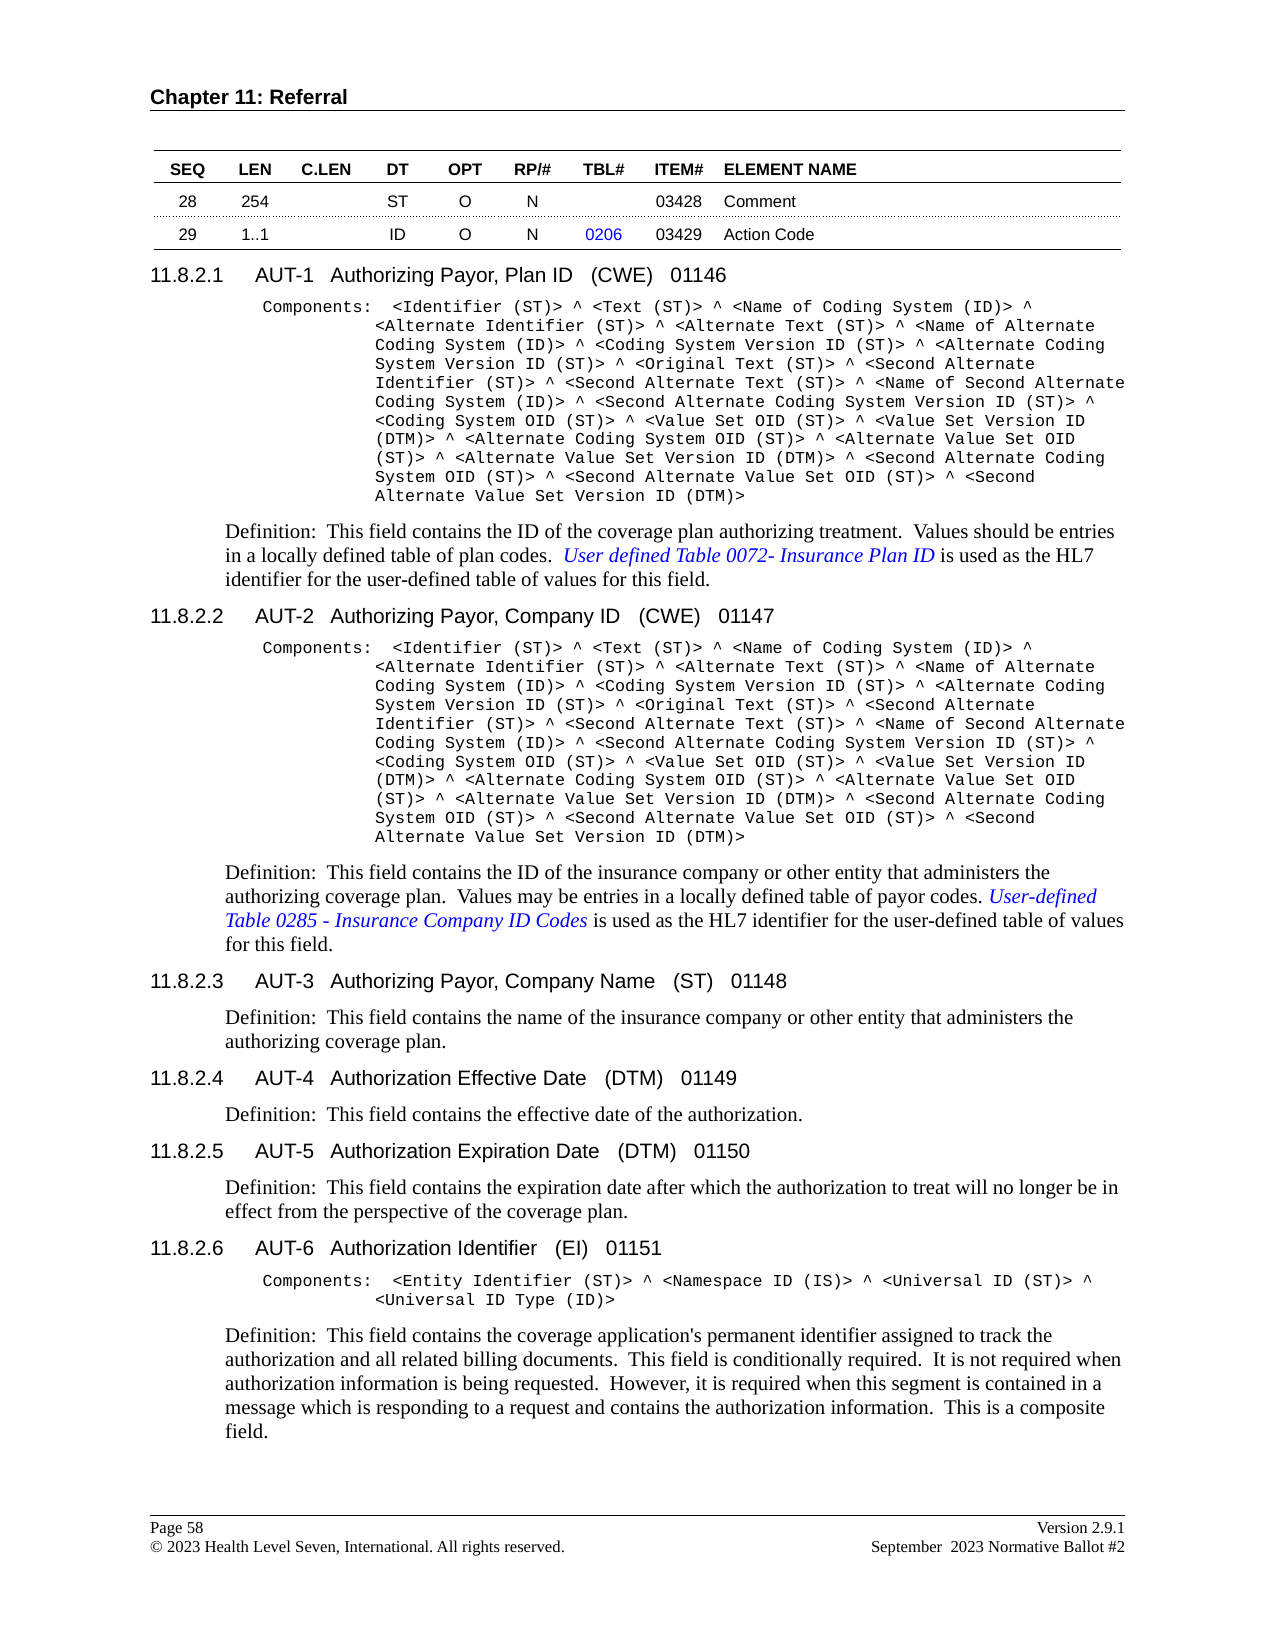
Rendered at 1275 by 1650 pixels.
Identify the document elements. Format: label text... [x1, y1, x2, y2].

text Definition: This field contains the ID of the insurance company or other entity that administers the authorizing coverage plan. Values may be entries in a locally defined table of payor codes. User-defined Table 0285 - Insurance Company ID Codes is used as the HL7 identifier for the user-defined table of values for this field. [225, 860, 1125, 956]
subtitle 11.8.2.2 AUT-2 Authorizing Payor, Company ID (CWE) 01147 [150, 603, 1125, 627]
subtitle 11.8.2.3 AUT-3 Authorizing Payor, Company Name (ST) 01148 [150, 969, 1125, 993]
text Definition: This field contains the name of the insurance company or other entity that administers the authorizing coverage plan. [225, 1005, 1125, 1053]
text Definition: This field contains the coverage application's permanent identifier assigned to track the authorization and all related billing documents. This field is conditionally required. It is not required when authorization information is being requested. However, it is required when this segment is contained in a message which is responding to a request and contains the authorization information. This is a composite field. [225, 1322, 1125, 1443]
text Definition: This field contains the ID of the coverage plan authorizing treatment. Values should be entries in a locally defined table of plan codes. User defined Table 0072- Insurance Plan ID is used as the HL7 identifier for the user-defined table of values for this field. [225, 519, 1125, 591]
subtitle 11.8.2.5 AUT-5 Authorization Expiration Date (DTM) 01150 [150, 1139, 1125, 1163]
subtitle 11.8.2.1 AUT-1 Authorizing Payor, Plan ID (CWE) 01146 [150, 262, 1125, 286]
subtitle 11.8.2.6 AUT-6 Authorization Identifier (EI) 01151 [150, 1236, 1125, 1260]
text Components: <Identifier (ST)> ^ <Text (ST)> ^ <Name of Coding System (ID)> ^ <Alternate Identifier (ST)> ^ <Alternate Text (ST)> ^ <Name of Alternate Coding System (ID)> ^ <Coding System Version ID (ST)> ^ <Alternate Coding System Version ID (ST)> ^ <Original Text (ST)> ^ <Second Alternate Identifier (ST)> ^ <Second Alternate Text (ST)> ^ <Name of Second Alternate Coding System (ID)> ^ <Second Alternate Coding System Version ID (ST)> ^ <Coding System OID (ST)> ^ <Value Set OID (ST)> ^ <Value Set Version ID (DTM)> ^ <Alternate Coding System OID (ST)> ^ <Alternate Value Set OID (ST)> ^ <Alternate Value Set Version ID (DTM)> ^ <Second Alternate Coding System OID (ST)> ^ <Second Alternate Value Set OID (ST)> ^ <Second Alternate Value Set Version ID (DTM)> [262, 299, 1125, 506]
text Definition: This field contains the effective date of the authorization. [225, 1102, 1125, 1126]
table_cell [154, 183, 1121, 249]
text Definition: This field contains the expiration date after which the authorization to treat will no longer be in effect from the perspective of the coverage plan. [225, 1175, 1125, 1223]
text Components: <Identifier (ST)> ^ <Text (ST)> ^ <Name of Coding System (ID)> ^ <Alternate Identifier (ST)> ^ <Alternate Text (ST)> ^ <Name of Alternate Coding System (ID)> ^ <Coding System Version ID (ST)> ^ <Alternate Coding System Version ID (ST)> ^ <Original Text (ST)> ^ <Second Alternate Identifier (ST)> ^ <Second Alternate Text (ST)> ^ <Name of Second Alternate Coding System (ID)> ^ <Second Alternate Coding System Version ID (ST)> ^ <Coding System OID (ST)> ^ <Value Set OID (ST)> ^ <Value Set Version ID (DTM)> ^ <Alternate Coding System OID (ST)> ^ <Alternate Value Set OID (ST)> ^ <Alternate Value Set Version ID (DTM)> ^ <Second Alternate Coding System OID (ST)> ^ <Second Alternate Value Set OID (ST)> ^ <Second Alternate Value Set Version ID (DTM)> [262, 640, 1125, 847]
subtitle 11.8.2.4 AUT-4 Authorization Effective Date (DTM) 01149 [150, 1066, 1125, 1090]
text Components: <Entity Identifier (ST)> ^ <Namespace ID (IS)> ^ <Universal ID (ST)> ^ <Universal ID Type (ID)> [262, 1272, 1125, 1310]
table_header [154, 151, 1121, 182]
